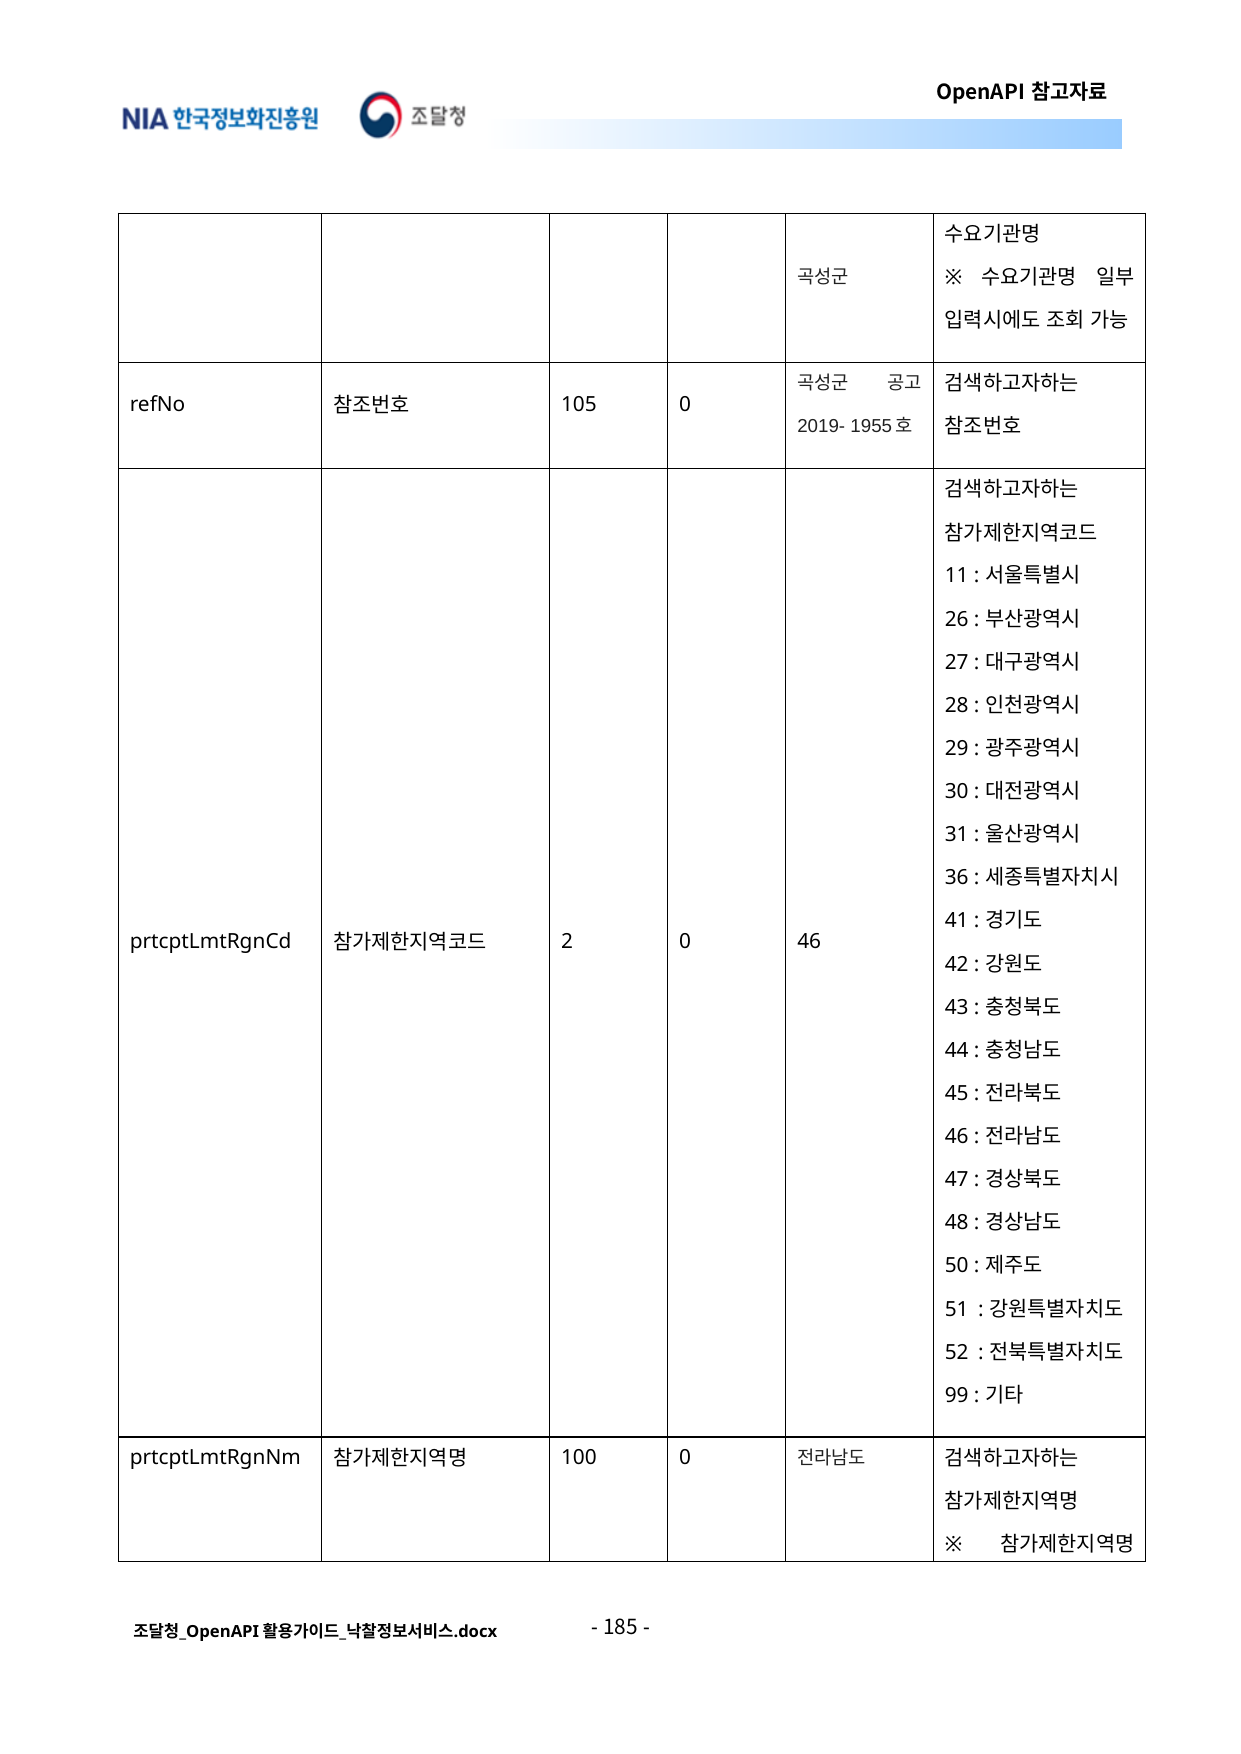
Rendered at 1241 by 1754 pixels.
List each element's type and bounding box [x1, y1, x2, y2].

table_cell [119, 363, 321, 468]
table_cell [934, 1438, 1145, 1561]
picture [118, 88, 472, 145]
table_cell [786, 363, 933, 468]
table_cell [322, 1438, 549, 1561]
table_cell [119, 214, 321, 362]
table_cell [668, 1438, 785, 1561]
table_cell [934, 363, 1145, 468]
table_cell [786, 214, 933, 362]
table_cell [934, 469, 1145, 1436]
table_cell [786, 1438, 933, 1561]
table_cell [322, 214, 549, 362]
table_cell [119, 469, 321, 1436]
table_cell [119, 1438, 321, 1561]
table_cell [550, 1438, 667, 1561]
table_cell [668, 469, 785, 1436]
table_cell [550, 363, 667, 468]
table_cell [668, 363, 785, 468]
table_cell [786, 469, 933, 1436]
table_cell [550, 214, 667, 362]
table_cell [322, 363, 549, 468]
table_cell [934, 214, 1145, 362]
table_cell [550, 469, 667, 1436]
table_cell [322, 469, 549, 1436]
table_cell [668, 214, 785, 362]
